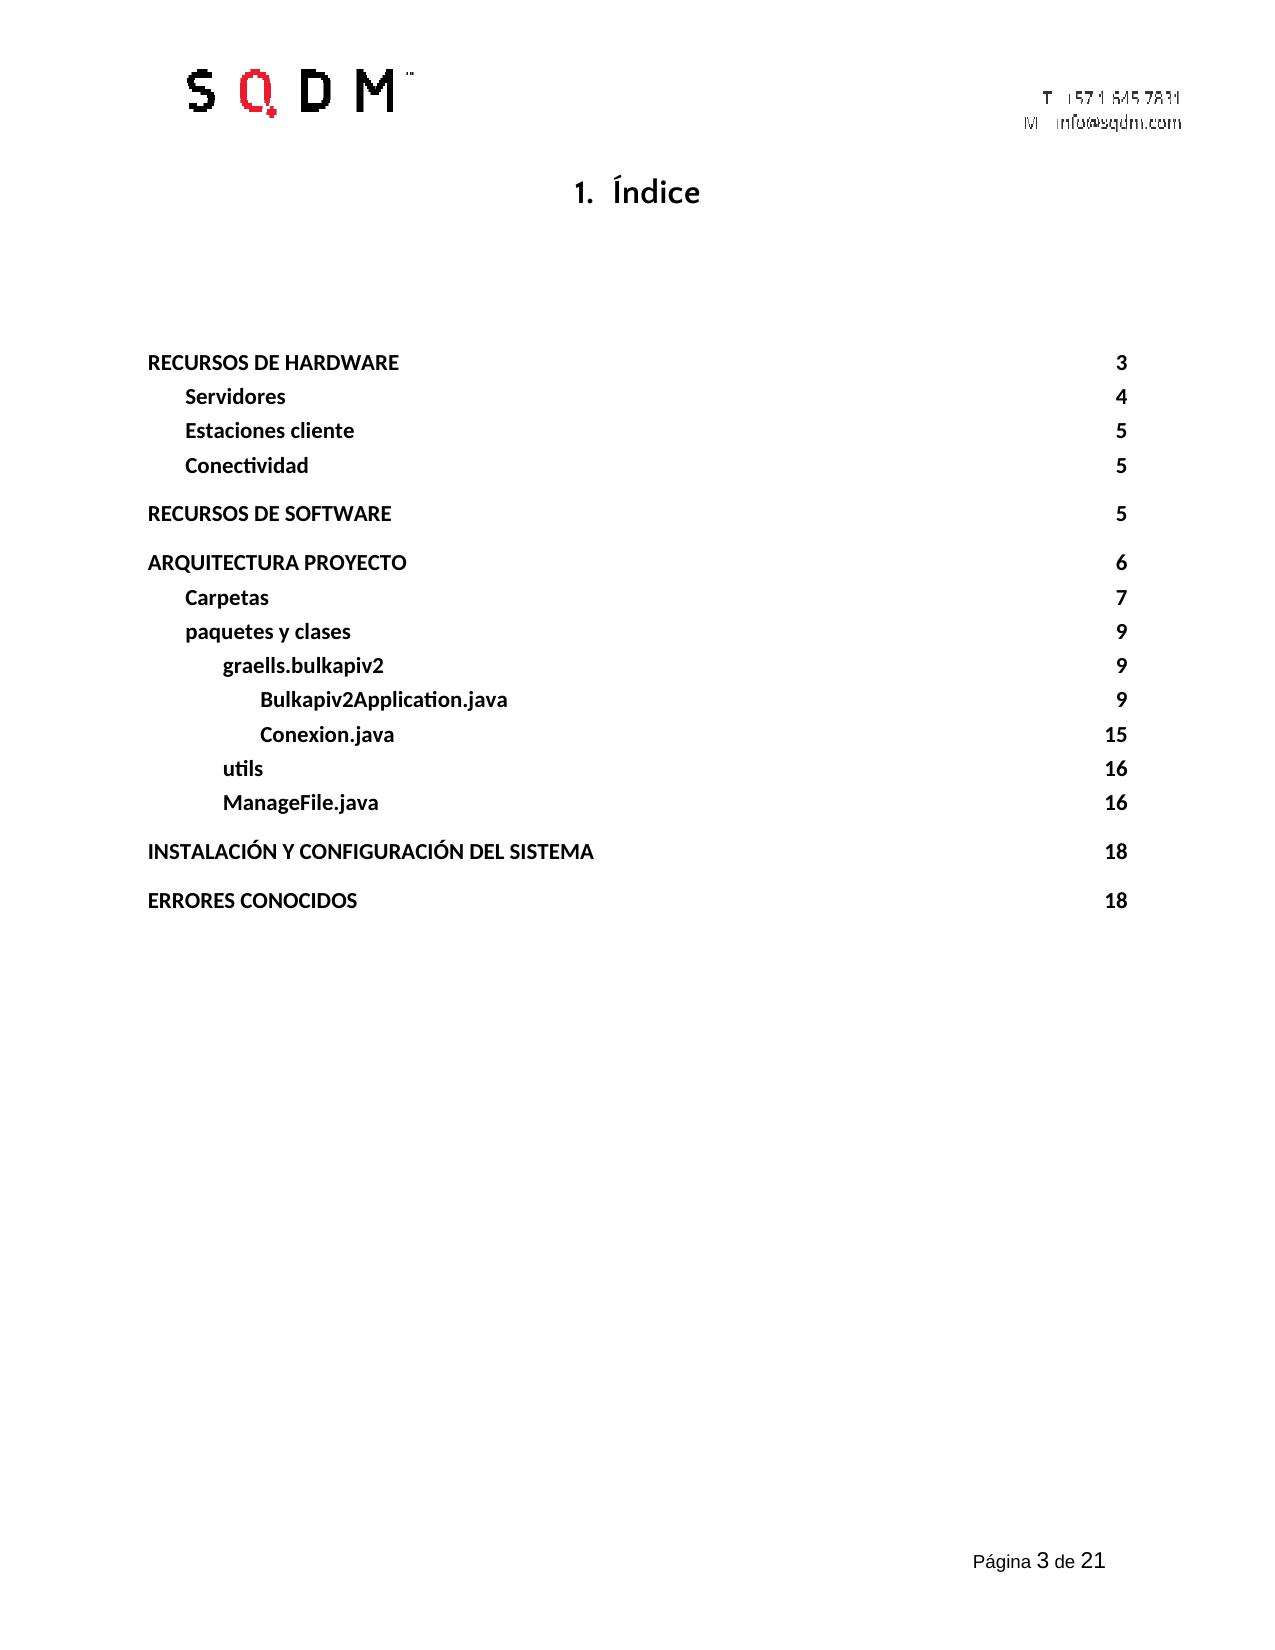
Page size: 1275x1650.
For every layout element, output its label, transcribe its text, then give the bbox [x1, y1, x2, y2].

picture [173, 46, 441, 136]
picture [982, 39, 1261, 160]
list Índice [148, 175, 1127, 218]
